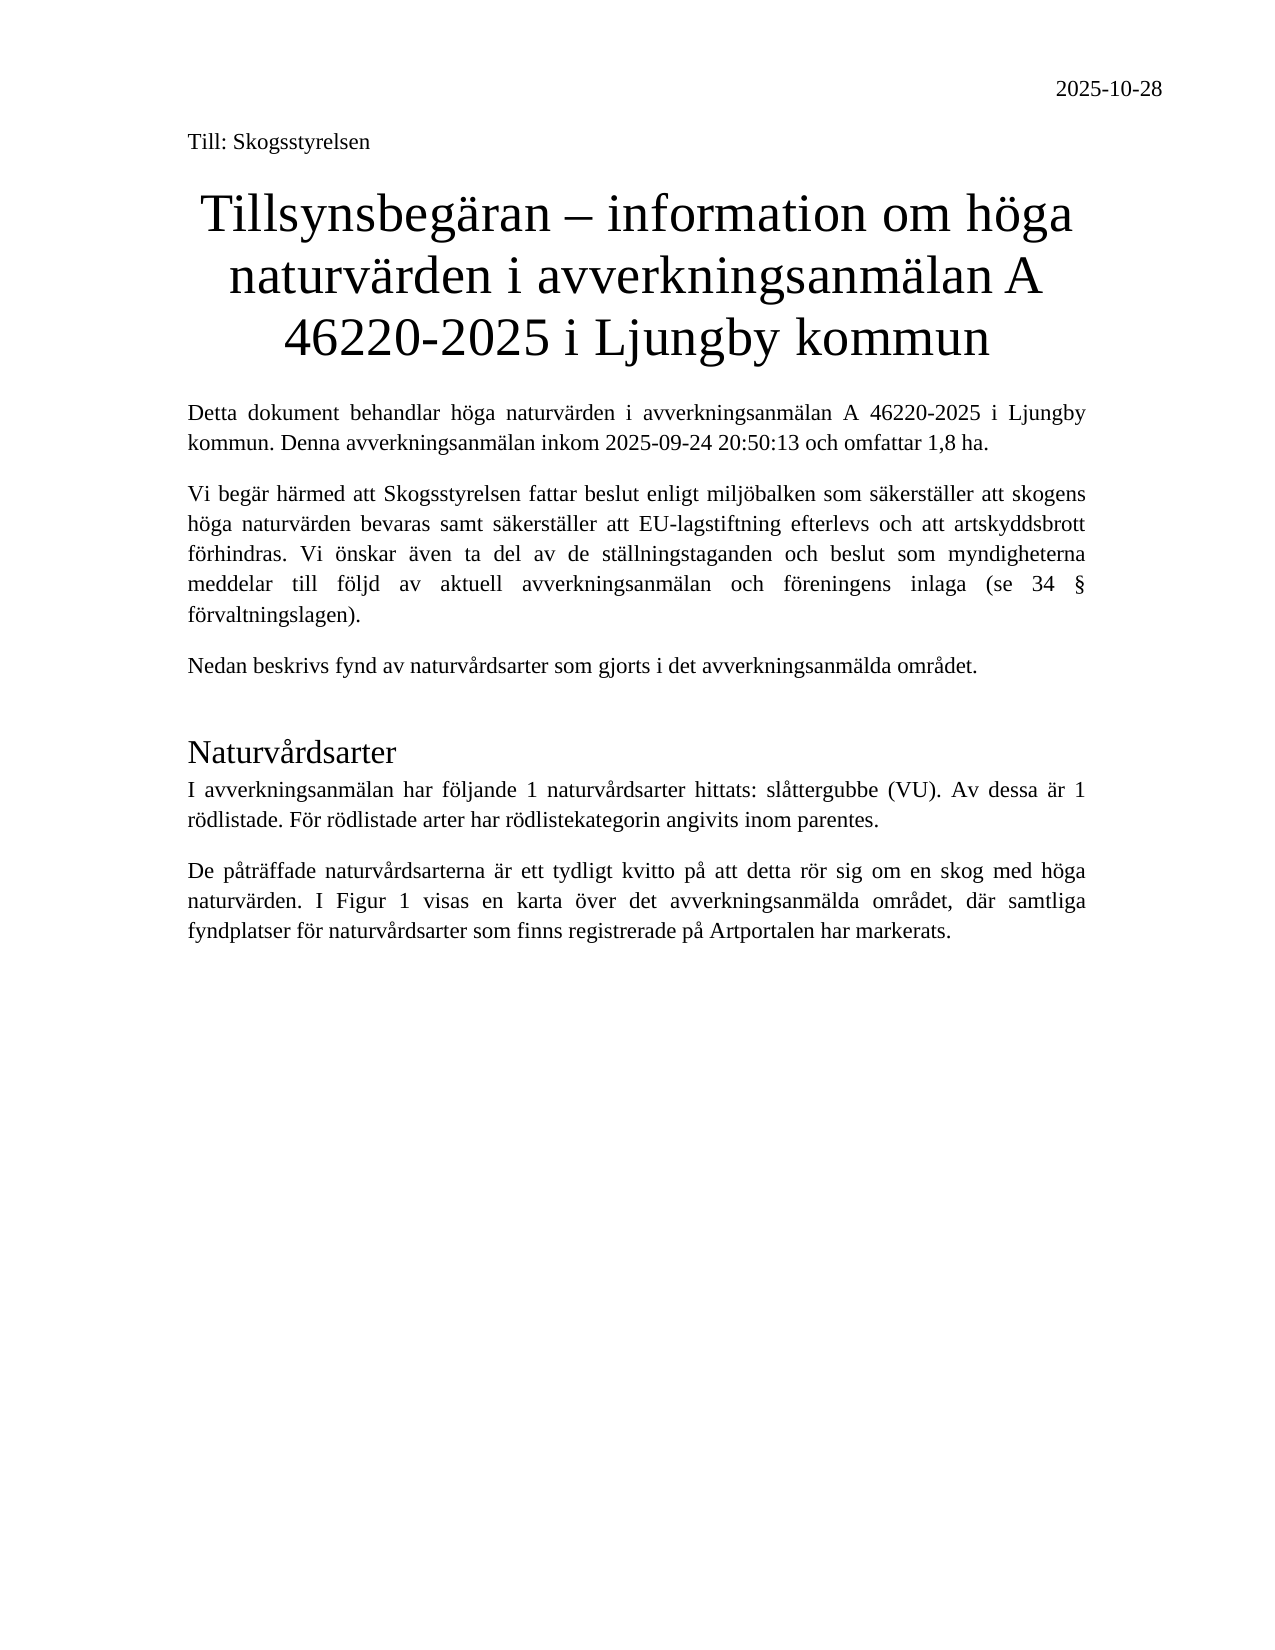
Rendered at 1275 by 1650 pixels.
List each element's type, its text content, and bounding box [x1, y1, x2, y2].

title Tillsynsbegäran – information om höga naturvärden i avverkningsanmälan A 46220-2025 i Ljungby kommun [187, 180, 1087, 367]
text Nedan beskrivs fynd av naturvårdsarter som gjorts i det avverkningsanmälda området. [187, 652, 1087, 678]
text De påträffade naturvårdsarterna är ett tydligt kvitto på att detta rör sig om en skog med höga naturvärden. I Figur 1 visas en karta över det avverkningsanmälda området, där samtliga fyndplatser för naturvårdsarter som finns registrerade på Artportalen har markerats. [187, 857, 1087, 944]
text Vi begär härmed att Skogsstyrelsen fattar beslut enligt miljöbalken som säkerställer att skogens höga naturvärden bevaras samt säkerställer att EU-lagstiftning efterlevs och att artskyddsbrott förhindras. Vi önskar även ta del av de ställningstaganden och beslut som myndigheterna meddelar till följd av aktuell avverkningsanmälan och föreningens inlaga (se 34 § förvaltningslagen). [187, 480, 1087, 627]
text I avverkningsanmälan har följande 1 naturvårdsarter hittats: slåttergubbe (VU). Av dessa är 1 rödlistade. För rödlistade arter har rödlistekategorin angivits inom parentes. [187, 776, 1087, 832]
subtitle Naturvårdsarter [187, 732, 1087, 770]
text Detta dokument behandlar höga naturvärden i avverkningsanmälan A 46220-2025 i Ljungby kommun. Denna avverkningsanmälan inkom 2025-09-24 20:50:13 och omfattar 1,8 ha. [187, 398, 1087, 455]
